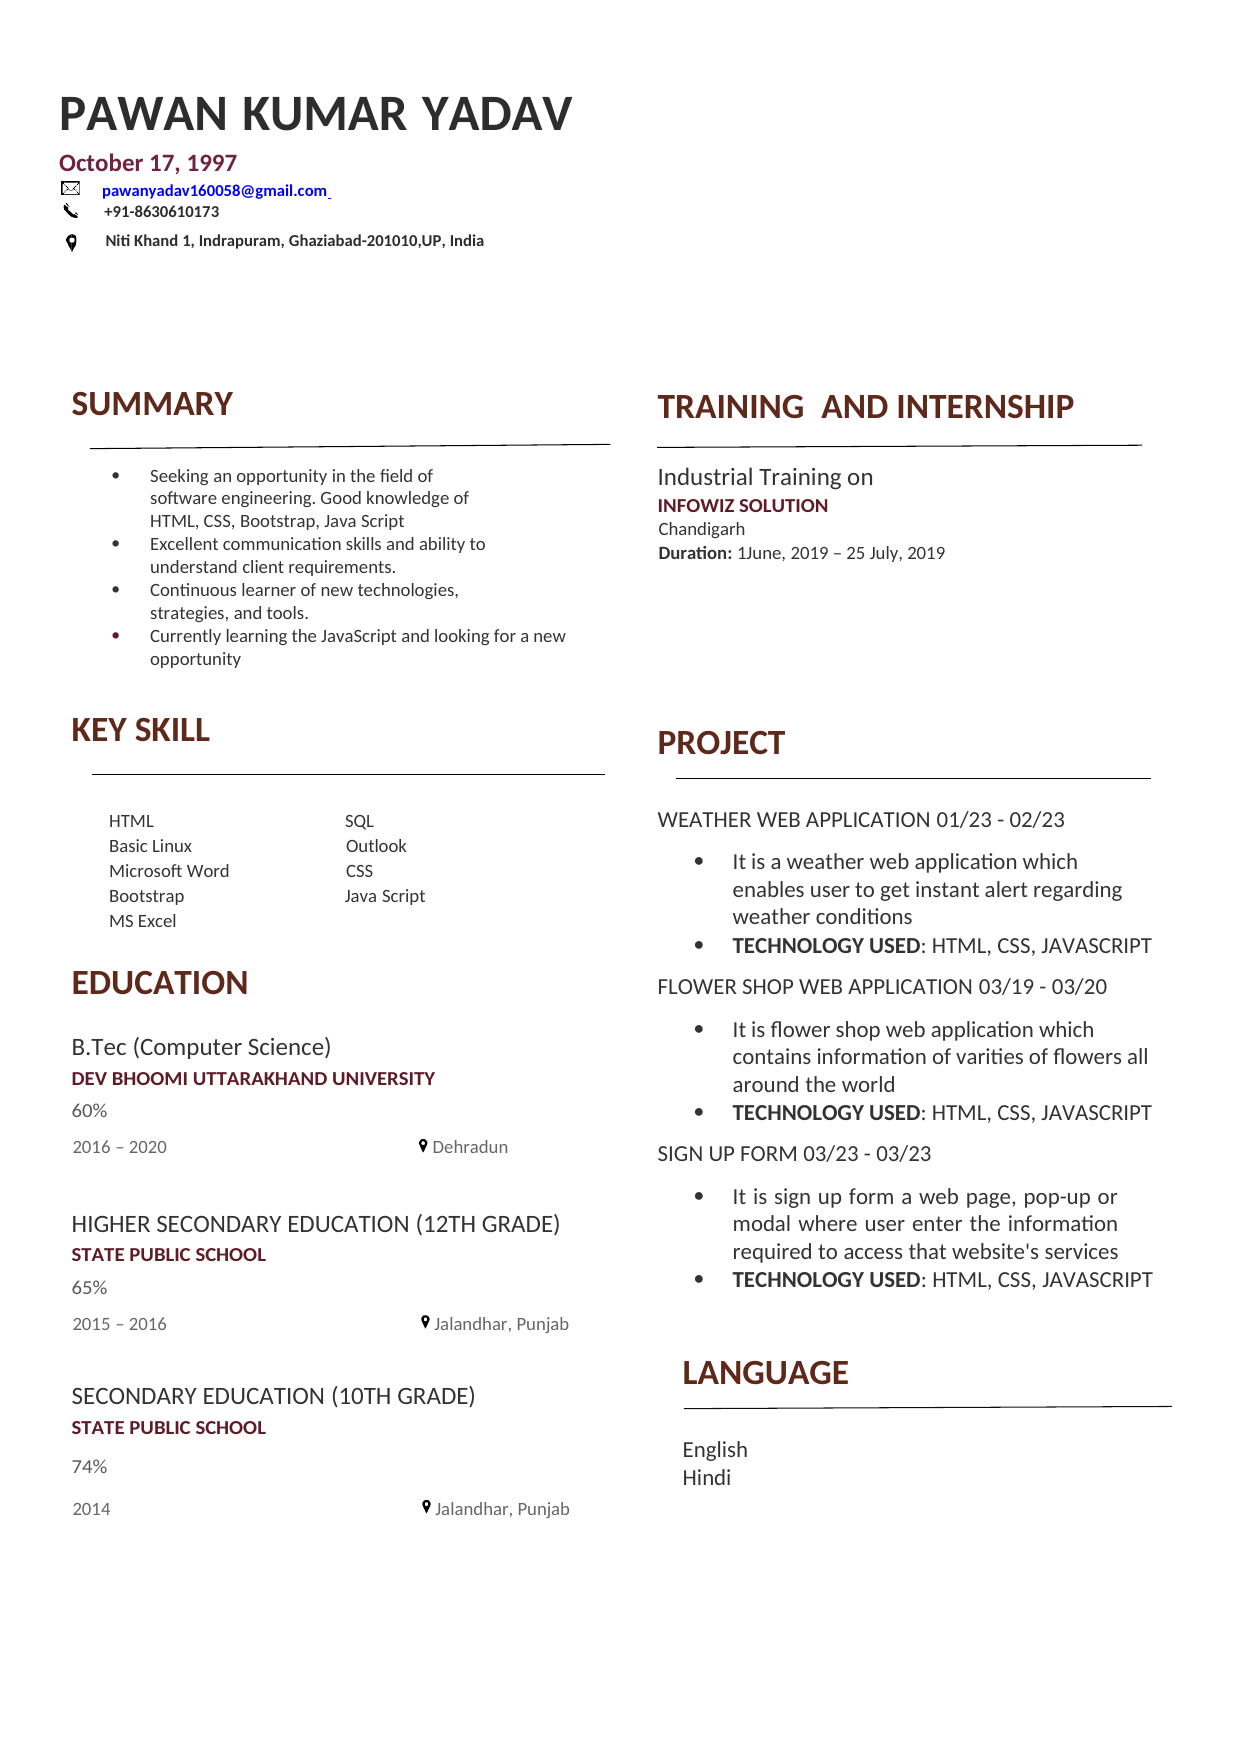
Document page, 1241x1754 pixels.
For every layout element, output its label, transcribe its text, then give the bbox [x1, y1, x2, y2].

subtitle STATE PUBLIC SCHOOL [71, 1415, 574, 1439]
list Excellent communication skills and ability to understand client requirements. [112, 533, 487, 578]
list Seeking an opportunity in the field of software engineering. Good knowledge of HTML, CSS, Bootstrap, Java Script [112, 464, 504, 532]
subtitle DEV BHOOMI UTTARAKHAND UNIVERSITY [71, 1066, 574, 1090]
subtitle SECONDARY EDUCATION (10TH GRADE) [71, 1380, 574, 1411]
text 2016 – 2020 Dehradun [72, 1136, 574, 1159]
subtitle EDUCATION [71, 960, 574, 1003]
list Continuous learner of new technologies, strategies, and tools. [112, 578, 542, 624]
text pawanyadav160058@gmail.com +91-8630610173 [63, 180, 340, 230]
text 2014 Jalandhar, Punjab [72, 1497, 574, 1519]
subtitle PROJECT [657, 720, 1165, 763]
text October 17, 1997 [59, 147, 1165, 178]
picture [63, 203, 78, 218]
subtitle LANGUAGE [682, 1350, 1165, 1393]
subtitle English Hindi [682, 1435, 750, 1491]
list TECHNOLOGY USED: HTML, CSS, JAVASCRIPT SIGN UP FORM 03/23 - 03/23 [657, 1098, 1153, 1167]
subtitle SUMMARY [71, 381, 574, 424]
text 2015 – 2016 Jalandhar, Punjab [72, 1312, 574, 1334]
text Niti Khand 1, Indrapuram, Ghaziabad-201010,UP, India [105, 231, 1165, 251]
text Bootstrap Java Script [109, 884, 574, 907]
subtitle 74% [71, 1454, 574, 1478]
subtitle STATE PUBLIC SCHOOL [71, 1242, 574, 1266]
subtitle KEY SKILL [71, 707, 574, 750]
picture [66, 234, 77, 252]
subtitle WEATHER WEB APPLICATION 01/23 - 02/23 [657, 805, 1165, 833]
subtitle Industrial Training on [657, 461, 1165, 491]
text MS Excel [109, 910, 574, 933]
subtitle 60% [71, 1098, 574, 1122]
subtitle TRAINING AND INTERNSHIP [657, 384, 1165, 428]
subtitle B.Tec (Computer Science) [71, 1031, 574, 1062]
subtitle It is sign up form a web page, pop-up or modal where user enter the information required to access that website's services [695, 1182, 1118, 1265]
title PAWAN KUMAR YADAV [59, 81, 1165, 143]
subtitle HIGHER SECONDARY EDUCATION (12TH GRADE) [71, 1208, 574, 1239]
subtitle 65% [71, 1275, 574, 1299]
text Microsoft Word CSS [109, 859, 574, 882]
text Duration: 1June, 2019 – 25 July, 2019 [658, 541, 1165, 564]
list Currently learning the JavaScript and looking for a new opportunity [112, 624, 566, 670]
text HTML SQL [109, 809, 574, 832]
text Basic Linux Outlook [109, 834, 574, 857]
subtitle INFOWIZ SOLUTION [657, 493, 1165, 517]
list TECHNOLOGY USED: HTML, CSS, JAVASCRIPT [695, 1265, 1165, 1293]
list It is a weather web application which enables user to get instant alert regarding weather conditions [695, 848, 1124, 930]
text Chandigarh [658, 518, 1165, 541]
subtitle TECHNOLOGY USED: HTML, CSS, JAVASCRIPT FLOWER SHOP WEB APPLICATION 03/19 - 03/20 [657, 932, 1153, 1000]
list It is flower shop web application which contains information of varities of flowers all around the world [695, 1016, 1150, 1098]
